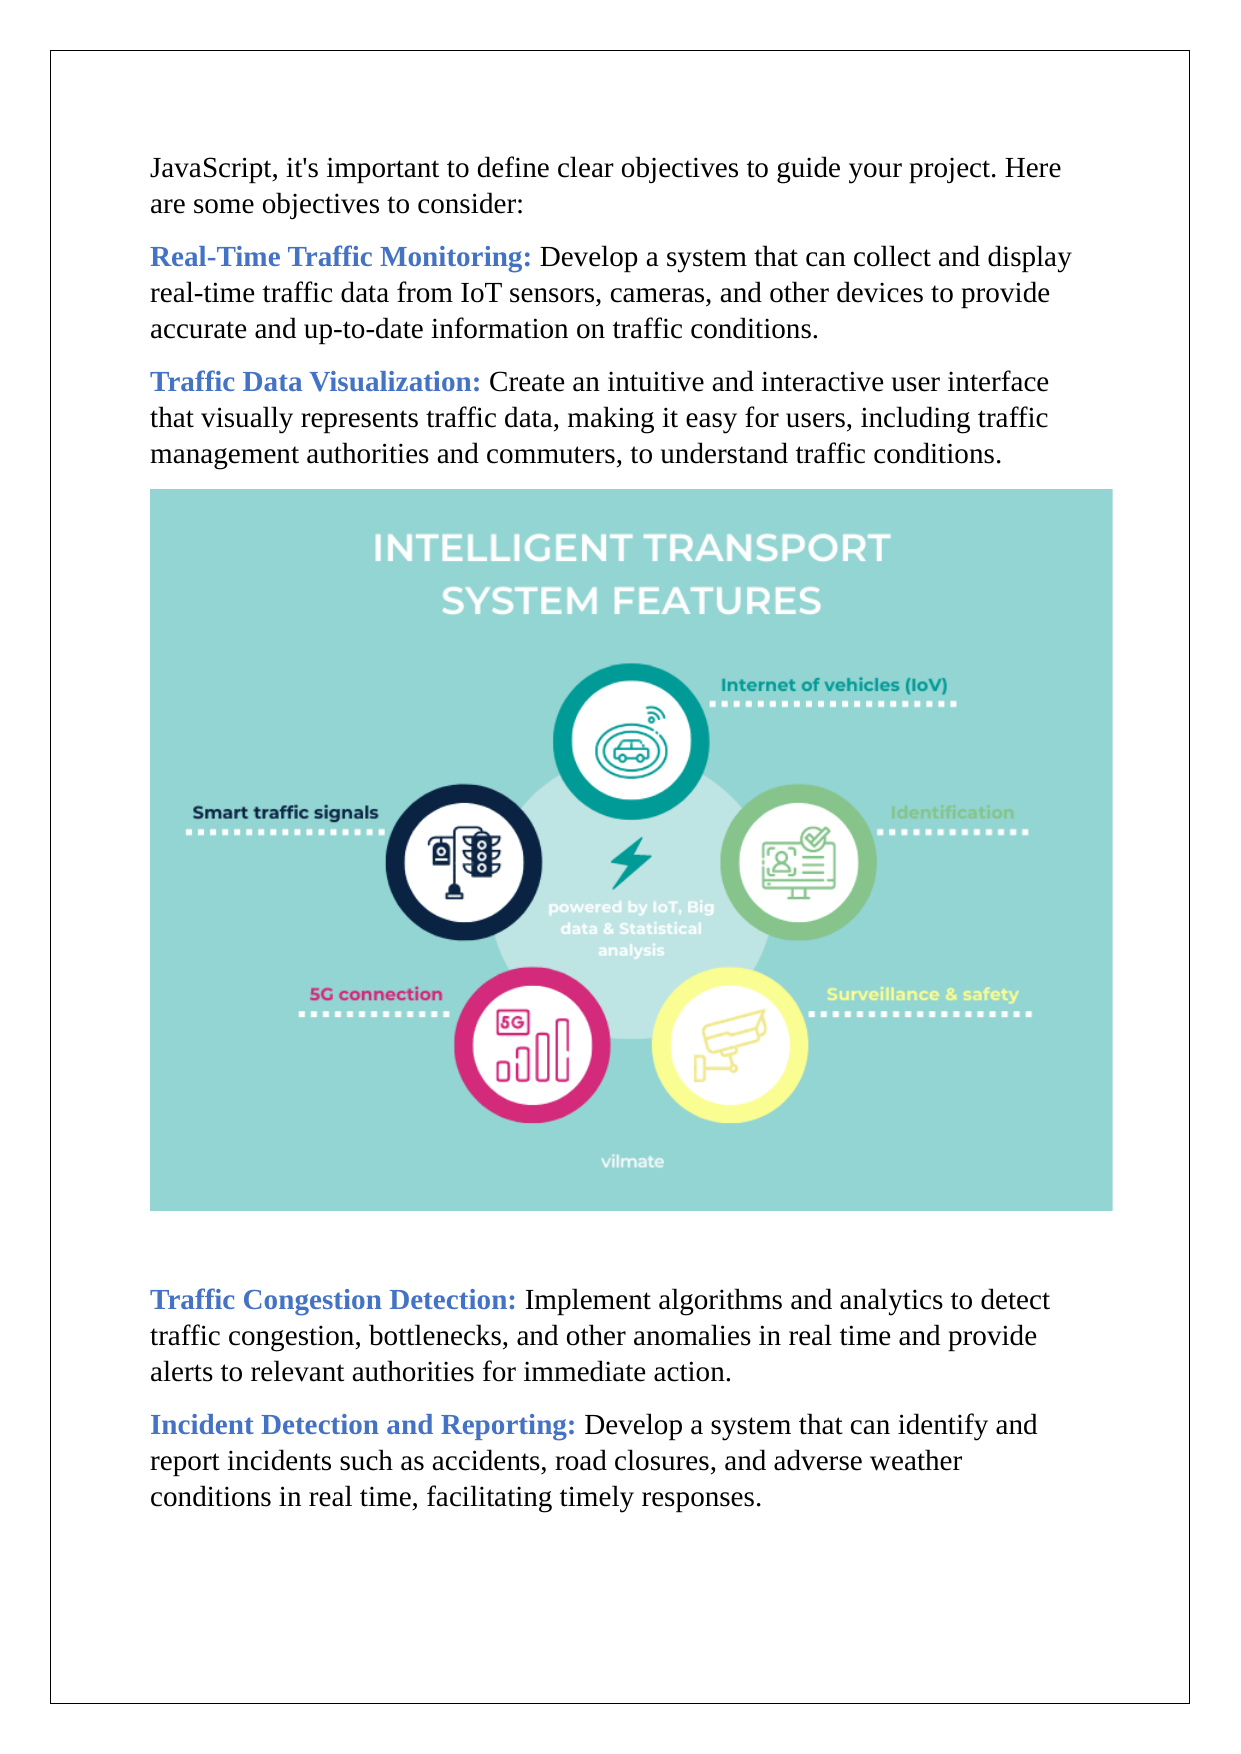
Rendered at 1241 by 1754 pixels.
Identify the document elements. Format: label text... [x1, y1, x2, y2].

picture [150, 489, 1113, 1211]
text Traffic Congestion Detection: Implement algorithms and analytics to detect traffic congestion, bottlenecks, and other anomalies in real time and provide alerts to relevant authorities for immediate action. [150, 1282, 1090, 1388]
text Traffic Data Visualization: Create an intuitive and interactive user interface that visually represents traffic data, making it easy for users, including traffic management authorities and commuters, to understand traffic conditions. [150, 364, 1090, 470]
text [150, 150, 1090, 220]
text Incident Detection and Reporting: Develop a system that can identify and report incidents such as accidents, road closures, and adverse weather conditions in real time, facilitating timely responses. [150, 1407, 1090, 1513]
text Real-Time Traffic Monitoring: Develop a system that can collect and display real-time traffic data from IoT sensors, cameras, and other devices to provide accurate and up-to-date information on traffic conditions. [150, 239, 1090, 345]
